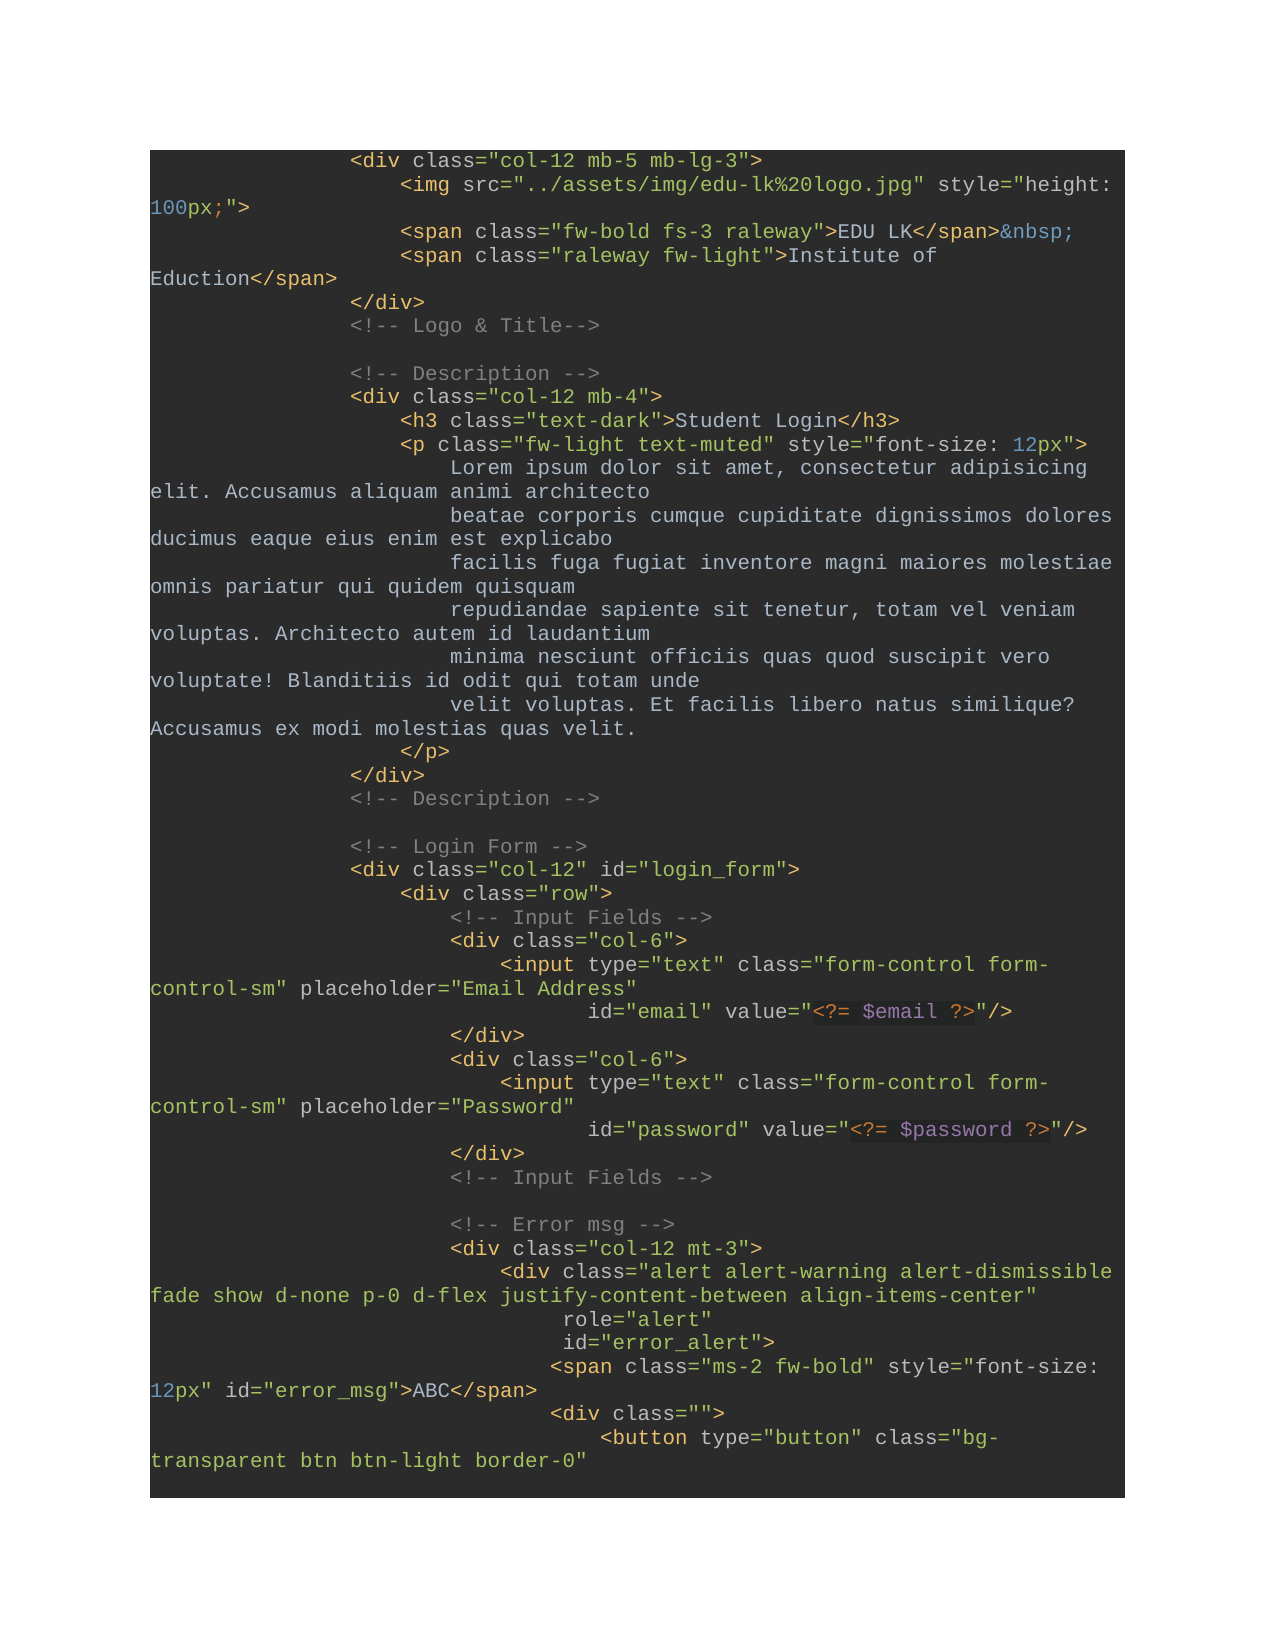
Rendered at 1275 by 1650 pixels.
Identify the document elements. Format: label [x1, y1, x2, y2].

text [150, 150, 1125, 1498]
